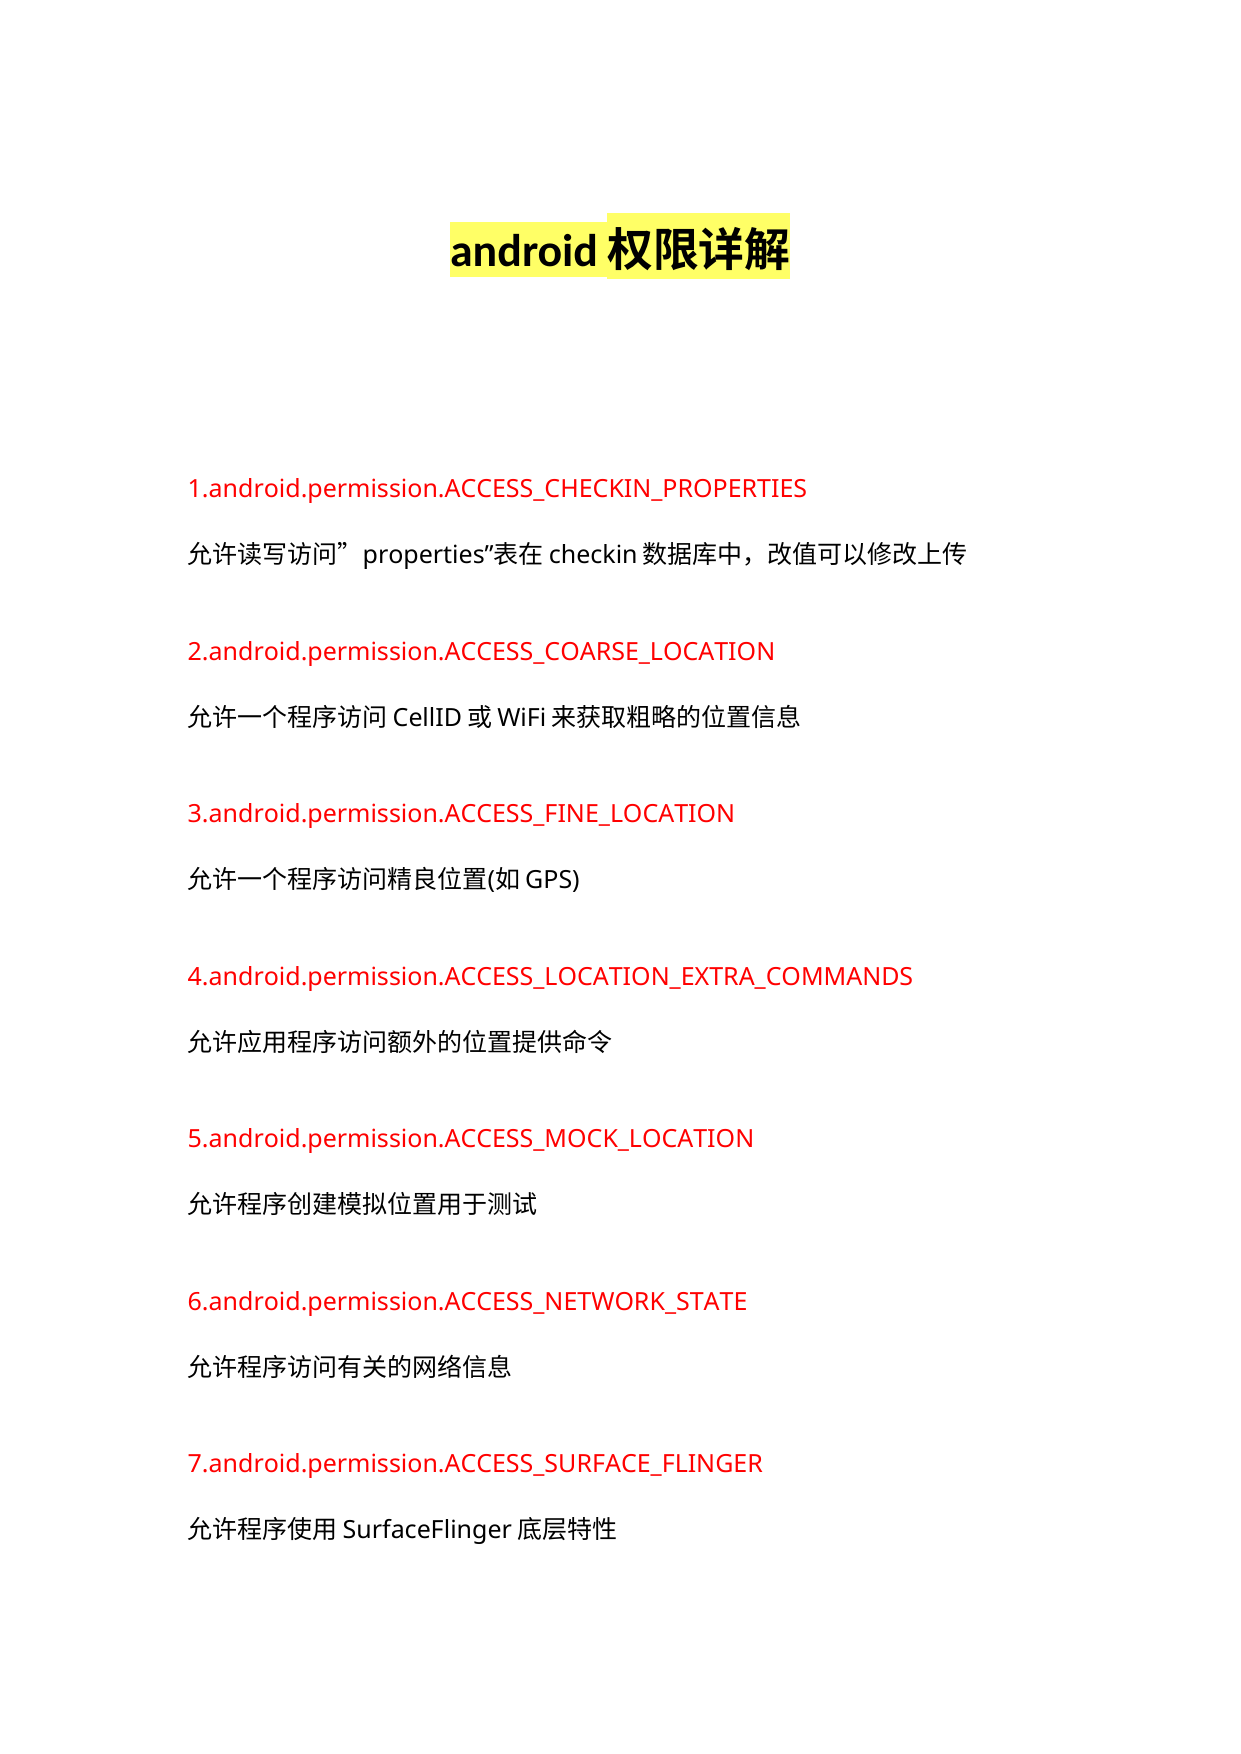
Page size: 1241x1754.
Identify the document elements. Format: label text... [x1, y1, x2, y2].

text 4.android.permission.ACCESS_LOCATION_EXTRA_COMMANDS [187, 943, 1053, 1008]
text 2.android.permission.ACCESS_COARSE_LOCATION [187, 618, 1053, 683]
subtitle android权限详解 [187, 197, 1053, 295]
text 允许应用程序访问额外的位置提供命令 [187, 1008, 1053, 1073]
text 允许程序创建模拟位置用于测试 [187, 1170, 1053, 1235]
text 允许一个程序访问CellID或WiFi来获取粗略的位置信息 [187, 683, 1053, 748]
text 7.android.permission.ACCESS_SURFACE_FLINGER [187, 1430, 1053, 1495]
text 允许一个程序访问精良位置(如GPS) [187, 845, 1053, 910]
text 5.android.permission.ACCESS_MOCK_LOCATION [187, 1105, 1053, 1170]
text 允许程序访问有关的网络信息 [187, 1333, 1053, 1398]
text 1.android.permission.ACCESS_CHECKIN_PROPERTIES [187, 455, 1053, 520]
text 6.android.permission.ACCESS_NETWORK_STATE [187, 1268, 1053, 1333]
text 3.android.permission.ACCESS_FINE_LOCATION [187, 780, 1053, 845]
text 允许程序使用SurfaceFlinger底层特性 [187, 1495, 1053, 1560]
text 允许读写访问”properties”表在checkin数据库中，改值可以修改上传 [187, 520, 1053, 585]
